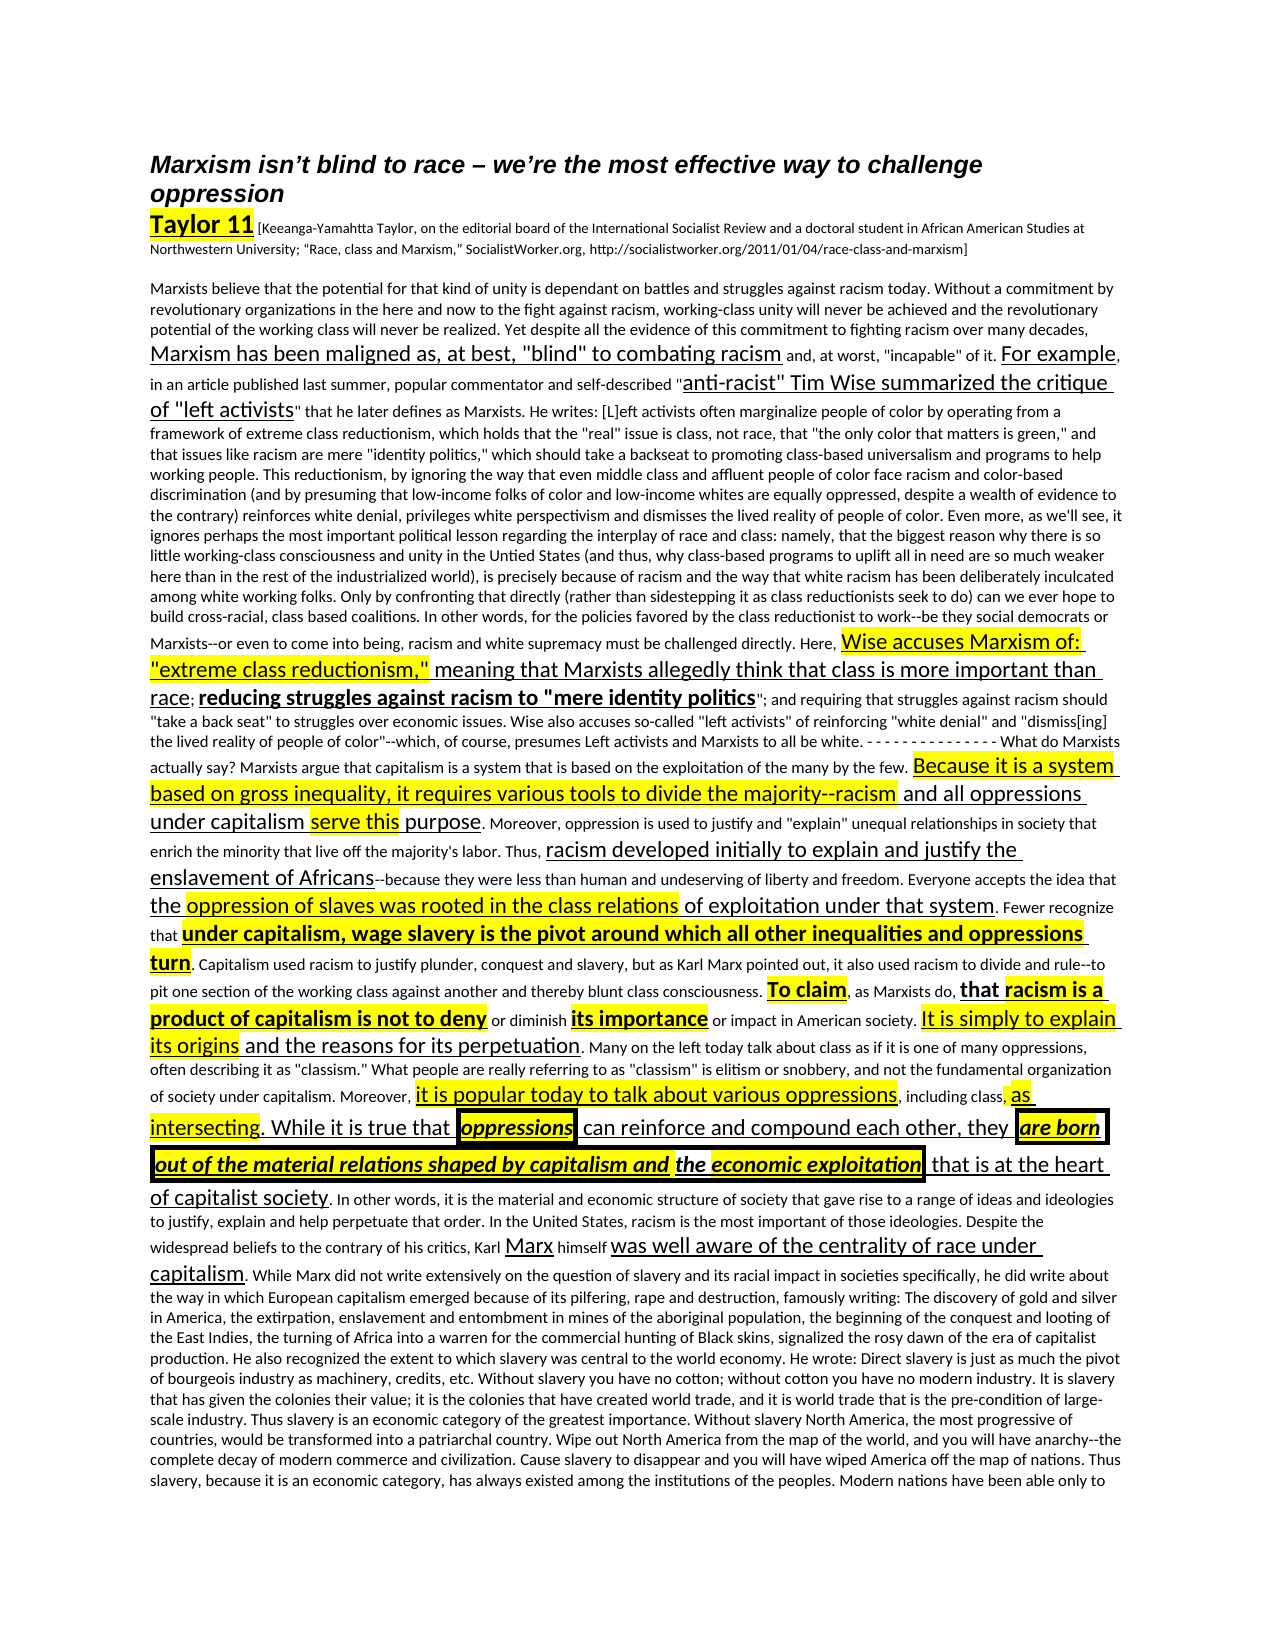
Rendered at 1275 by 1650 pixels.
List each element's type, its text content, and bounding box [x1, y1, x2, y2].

text Marxism isn’t blind to race – we’re the most effective way to challenge oppression [150, 150, 1125, 207]
text Taylor 11 [Keeanga-Yamahtta Taylor, on the editorial board of the International Socialist Review and a doctoral student in African American Studies at Northwestern University; “Race, class and Marxism,” SocialistWorker.org, http://socialistworker.org/2011/01/04/race-class-and-marxism] [150, 207, 1125, 258]
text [150, 279, 1125, 1490]
